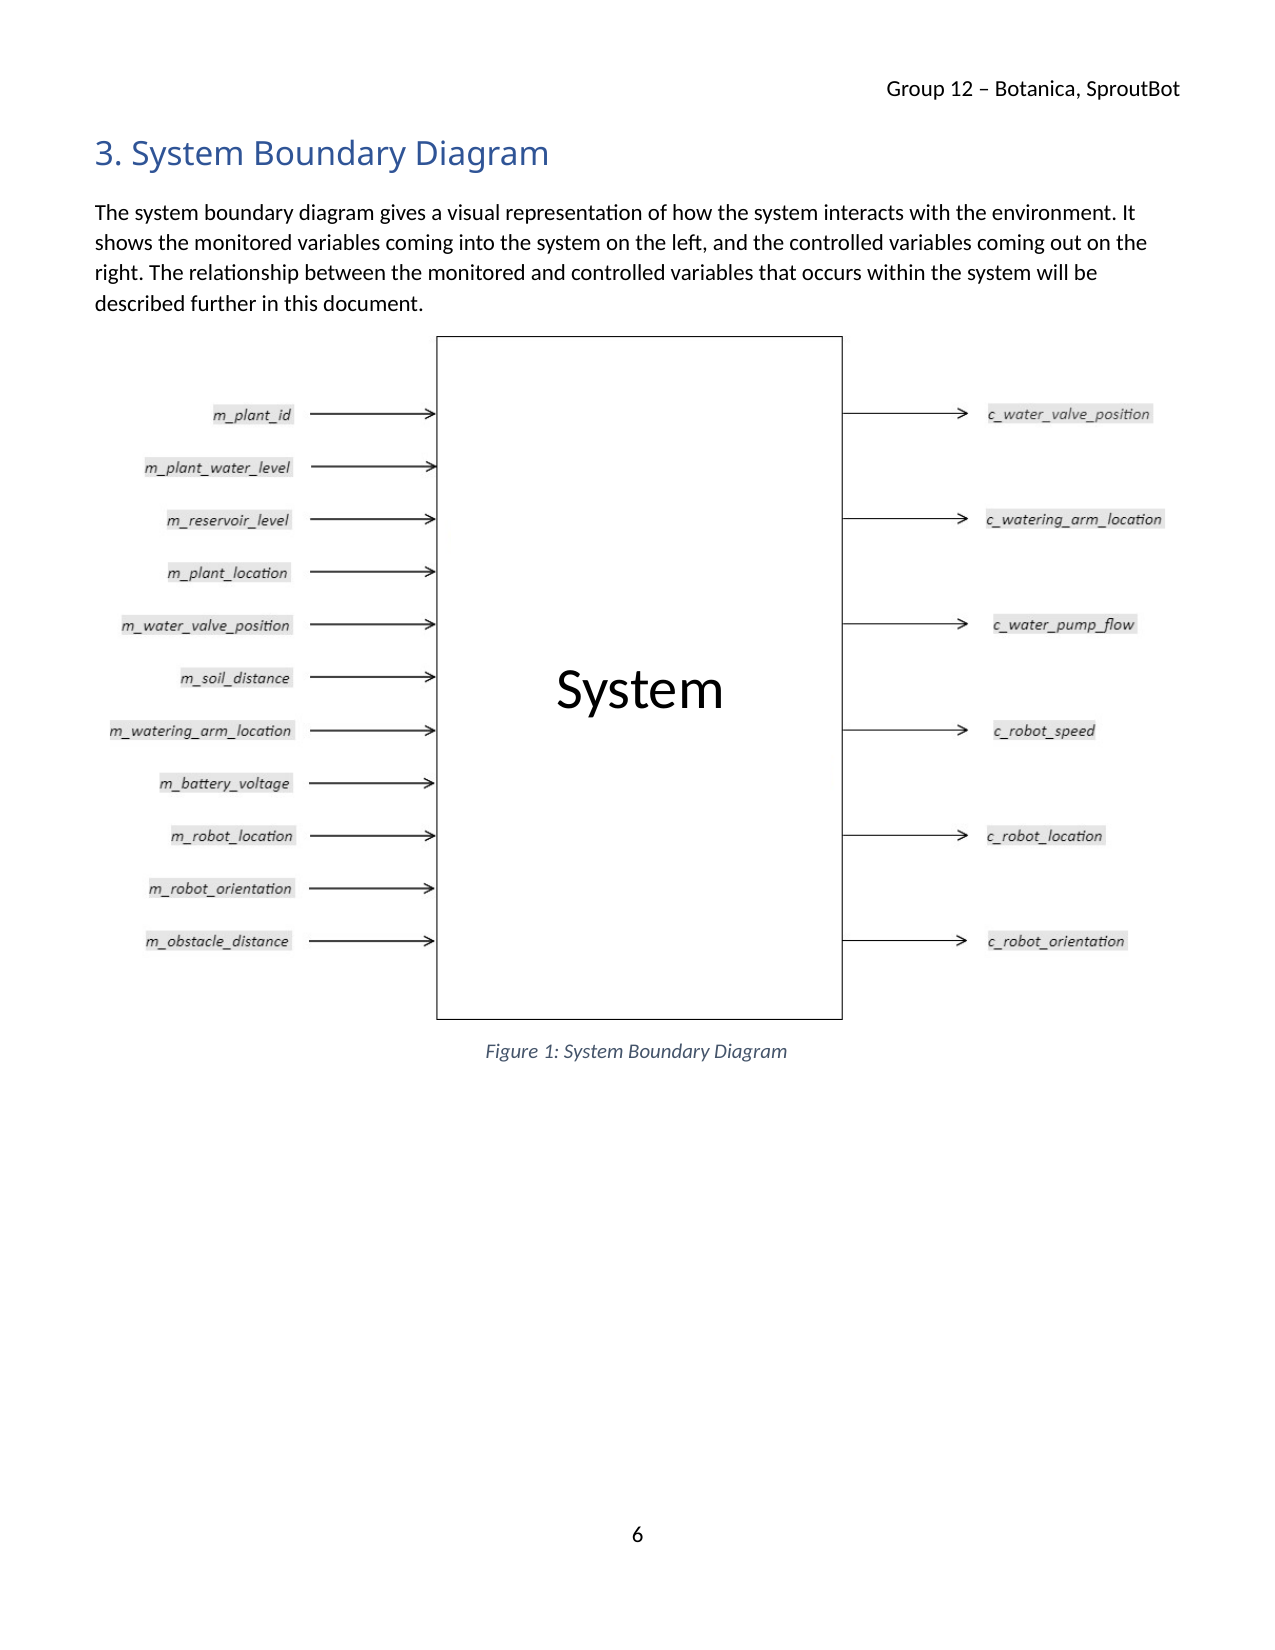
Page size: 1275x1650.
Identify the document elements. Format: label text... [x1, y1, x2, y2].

subtitle 3. System Boundary Diagram [94, 130, 1181, 175]
text The system boundary diagram gives a visual representation of how the system interacts with the environment. It shows the monitored variables coming into the system on the left, and the controlled variables coming out on the right. The relationship between the monitored and controlled variables that occurs within the system will be described further in this document. [94, 198, 1181, 317]
text Figure 1: System Boundary Diagram [94, 1038, 1181, 1064]
picture [109, 335, 1166, 1020]
